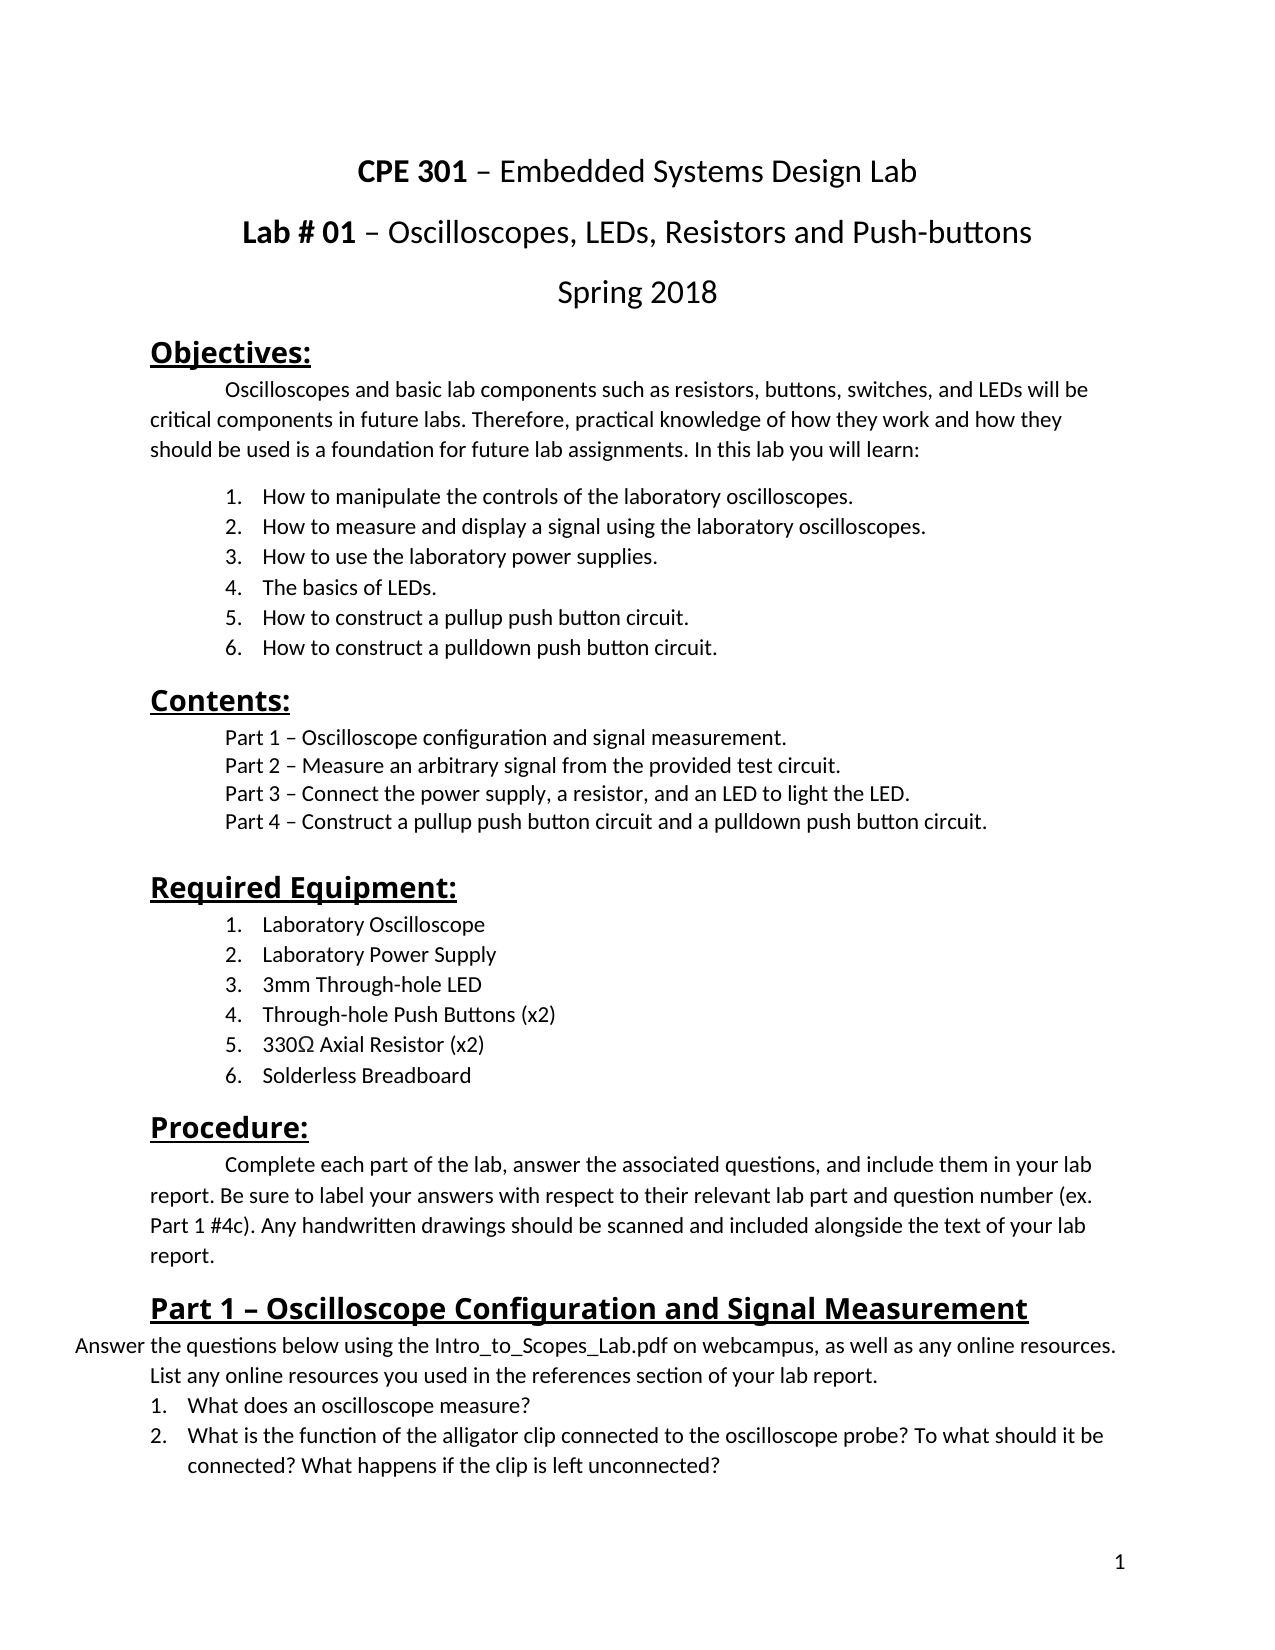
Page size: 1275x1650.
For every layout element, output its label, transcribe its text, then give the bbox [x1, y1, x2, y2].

text Part 1 – Oscilloscope configuration and signal measurement. [150, 723, 1125, 751]
text Part 3 – Connect the power supply, a resistor, and an LED to light the LED. [150, 779, 1125, 807]
text Answer the questions below using the Intro_to_Scopes_Lab.pdf on webcampus, as well as any online resources. List any online resources you used in the references section of your lab report. [75, 1331, 1125, 1389]
subtitle Part 1 – Oscilloscope Configuration and Signal Measurement [150, 1288, 1125, 1328]
list Through-hole Push Buttons (x2) [225, 1000, 1125, 1028]
subtitle Contents: [150, 680, 1125, 719]
text Lab # 01 – Oscilloscopes, LEDs, Resistors and Push-buttons [150, 211, 1125, 251]
text CPE 301 – Embedded Systems Design Lab [150, 150, 1125, 191]
list The basics of LEDs. [225, 573, 1125, 601]
list What is the function of the alligator clip connected to the oscilloscope probe? To what should it be connected? What happens if the clip is left unconnected? [150, 1421, 1125, 1480]
list How to use the laboratory power supplies. [225, 542, 1125, 570]
list 3mm Through-hole LED [225, 970, 1125, 998]
subtitle Required Equipment: [150, 867, 1125, 907]
text Oscilloscopes and basic lab components such as resistors, buttons, switches, and LEDs will be critical components in future labs. Therefore, practical knowledge of how they work and how they should be used is a foundation for future lab assignments. In this lab you will learn: [150, 375, 1125, 463]
subtitle Procedure: [150, 1108, 1125, 1147]
subtitle Objectives: [150, 332, 1125, 372]
text Spring 2018 [150, 271, 1125, 312]
text Part 4 – Construct a pullup push button circuit and a pulldown push button circuit. [150, 807, 1125, 835]
list How to construct a pulldown push button circuit. [225, 633, 1125, 661]
list 330Ω Axial Resistor (x2) [225, 1031, 1125, 1059]
list How to construct a pullup push button circuit. [225, 603, 1125, 631]
list How to manipulate the controls of the laboratory oscilloscopes. [225, 482, 1125, 510]
list What does an oscilloscope measure? [150, 1391, 1125, 1419]
list How to measure and display a signal using the laboratory oscilloscopes. [225, 512, 1125, 540]
list Laboratory Power Supply [225, 940, 1125, 968]
text Complete each part of the lab, answer the associated questions, and include them in your lab report. Be sure to label your answers with respect to their relevant lab part and question number (ex. Part 1 #4c). Any handwritten drawings should be scanned and included alongside the text of your lab report. [150, 1151, 1125, 1269]
list Laboratory Oscilloscope [225, 910, 1125, 938]
text Part 2 – Measure an arbitrary signal from the provided test circuit. [150, 751, 1125, 779]
list Solderless Breadboard [225, 1061, 1125, 1089]
